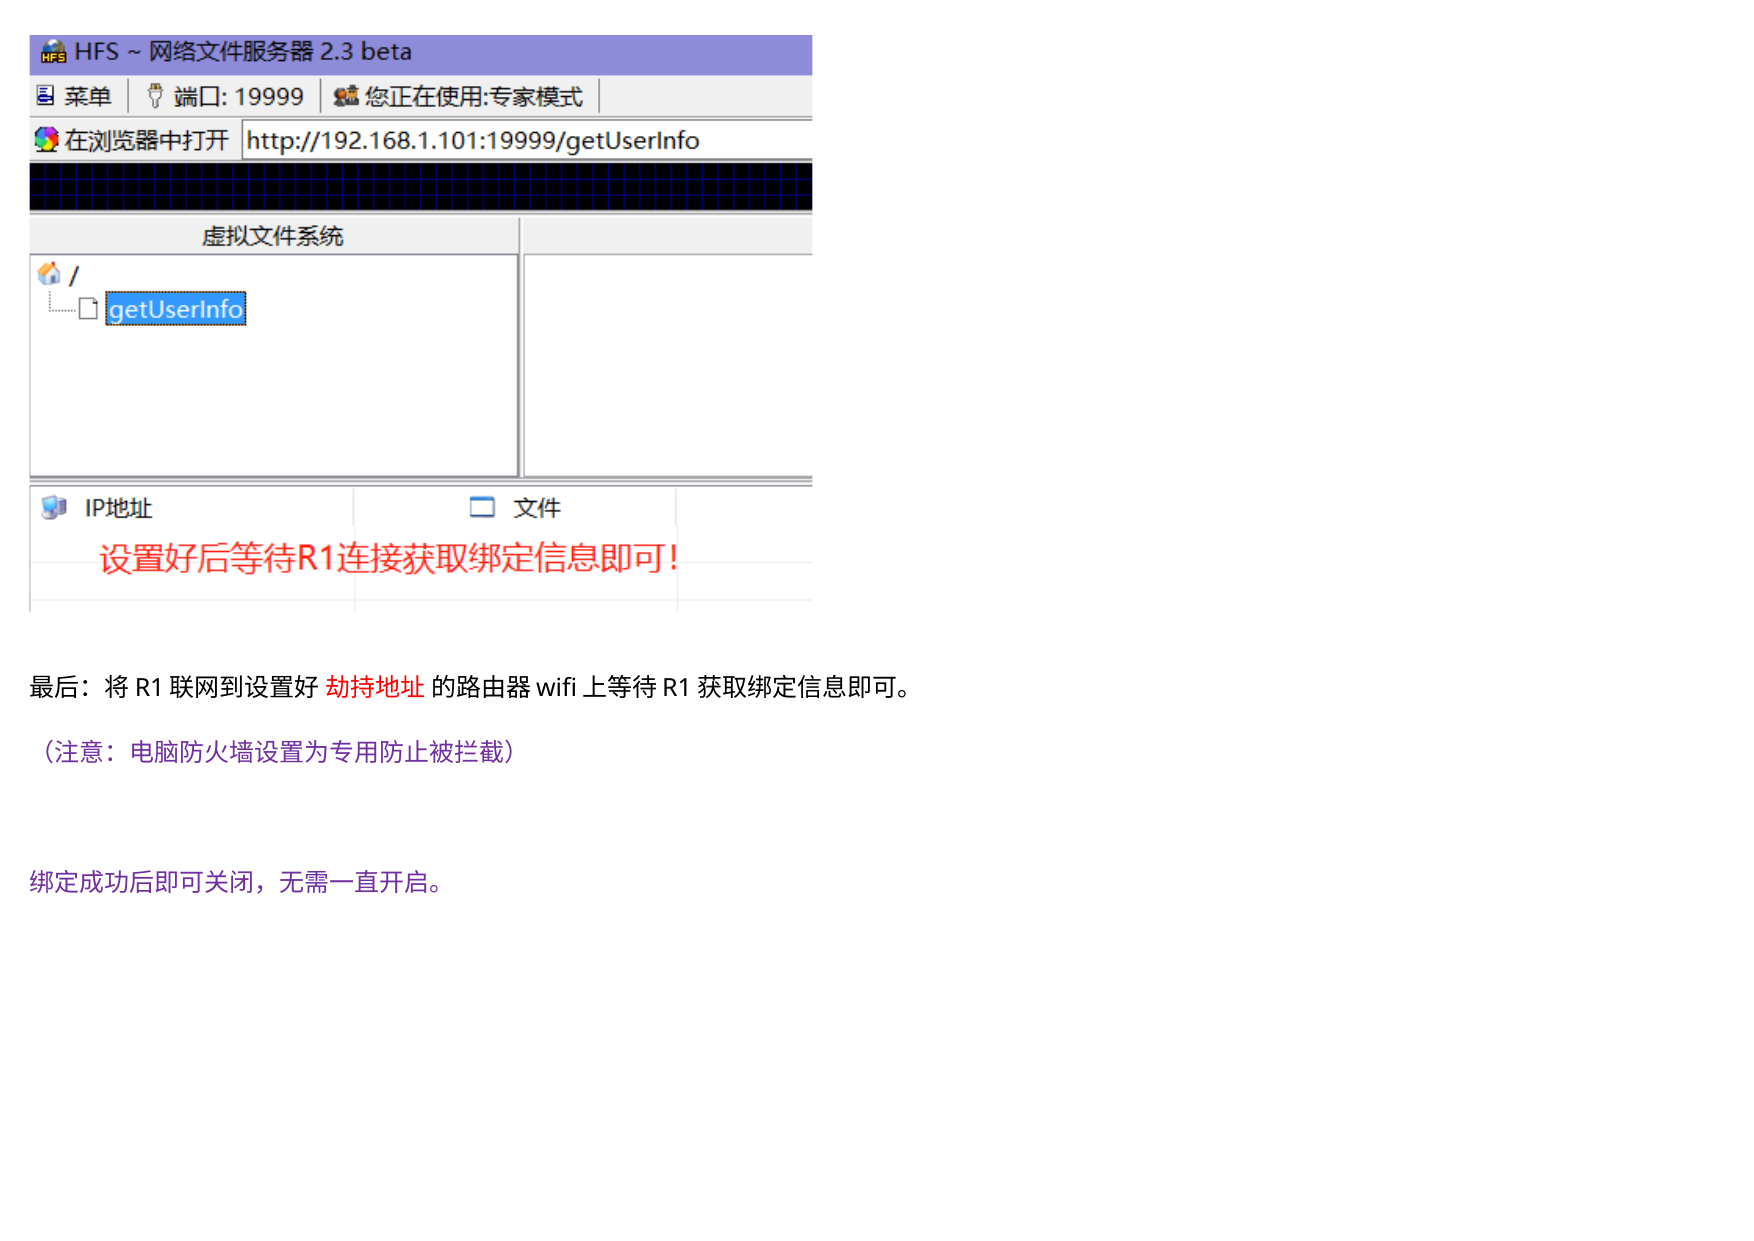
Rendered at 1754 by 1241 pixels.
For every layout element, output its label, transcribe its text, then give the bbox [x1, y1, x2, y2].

text （注意：电脑防火墙设置为专用防止被拦截） [29, 718, 1724, 783]
text 最后：将R1联网到设置好 劫持地址 的路由器wifi上等待R1获取绑定信息即可。 [29, 653, 1724, 718]
text 绑定成功后即可关闭，无需一直开启。 [29, 848, 1724, 913]
picture [29, 35, 813, 612]
